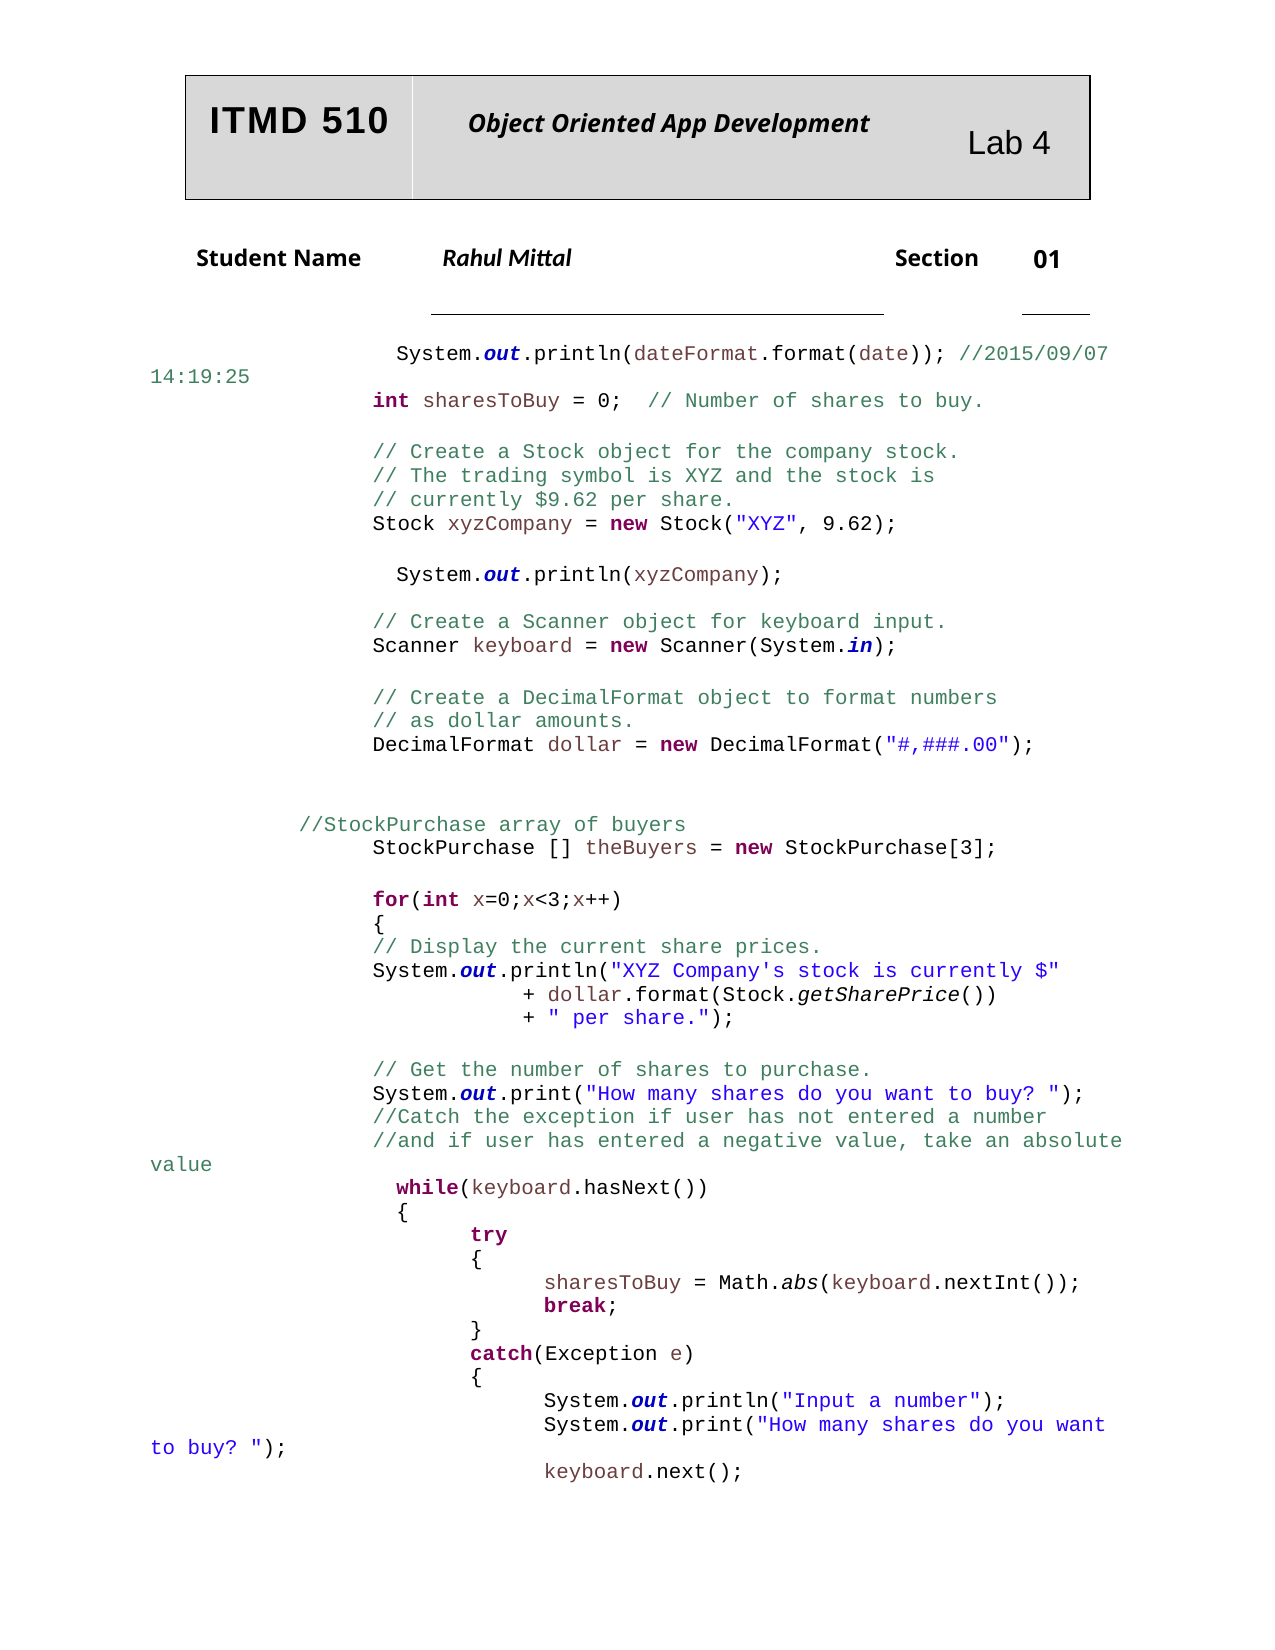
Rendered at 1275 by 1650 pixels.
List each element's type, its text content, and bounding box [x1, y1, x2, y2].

text { [150, 1248, 1125, 1272]
text try [150, 1224, 1125, 1248]
text + dollar.format(Stock.getSharePrice()) [150, 984, 1125, 1007]
text keyboard.next(); [150, 1461, 1125, 1484]
text // as dollar amounts. [150, 710, 1125, 734]
text catch(Exception e) [150, 1343, 1125, 1366]
text //StockPurchase array of buyers [150, 814, 1125, 837]
text //and if user has entered a negative value, take an absolute value [150, 1130, 1125, 1177]
text } [150, 1319, 1125, 1343]
text sharesToBuy = Math.abs(keyboard.nextInt()); [150, 1272, 1125, 1295]
text // Create a Stock object for the company stock. [150, 442, 1125, 465]
text { [150, 1366, 1125, 1390]
text // The trading symbol is XYZ and the stock is [150, 465, 1125, 489]
text // Get the number of shares to purchase. [150, 1059, 1125, 1083]
text + " per share."); [150, 1007, 1125, 1031]
text //Catch the exception if user has not entered a number [150, 1106, 1125, 1130]
text System.out.print("How many shares do you want to buy? "); [150, 1414, 1125, 1461]
text Scanner keyboard = new Scanner(System.in); [150, 635, 1125, 659]
text while(keyboard.hasNext()) [150, 1177, 1125, 1201]
text System.out.println(dateFormat.format(date)); //2015/09/07 14:19:25 [150, 343, 1125, 390]
text System.out.println(xyzCompany); [150, 564, 1125, 588]
text System.out.println("XYZ Company's stock is currently $" [150, 960, 1125, 984]
text break; [150, 1295, 1125, 1319]
text // Create a Scanner object for keyboard input. [150, 611, 1125, 635]
text System.out.print("How many shares do you want to buy? "); [150, 1083, 1125, 1106]
text for(int x=0;x<3;x++) [150, 889, 1125, 913]
text DecimalFormat dollar = new DecimalFormat("#,###.00"); [150, 734, 1125, 758]
text // currently $9.62 per share. [150, 489, 1125, 512]
text Stock xyzCompany = new Stock("XYZ", 9.62); [150, 512, 1125, 536]
text StockPurchase [] theBuyers = new StockPurchase[3]; [150, 837, 1125, 861]
text // Display the current share prices. [150, 936, 1125, 960]
text System.out.println("Input a number"); [150, 1390, 1125, 1414]
text // Create a DecimalFormat object to format numbers [150, 687, 1125, 710]
text int sharesToBuy = 0; // Number of shares to buy. [150, 390, 1125, 413]
text { [150, 913, 1125, 936]
text { [150, 1201, 1125, 1224]
